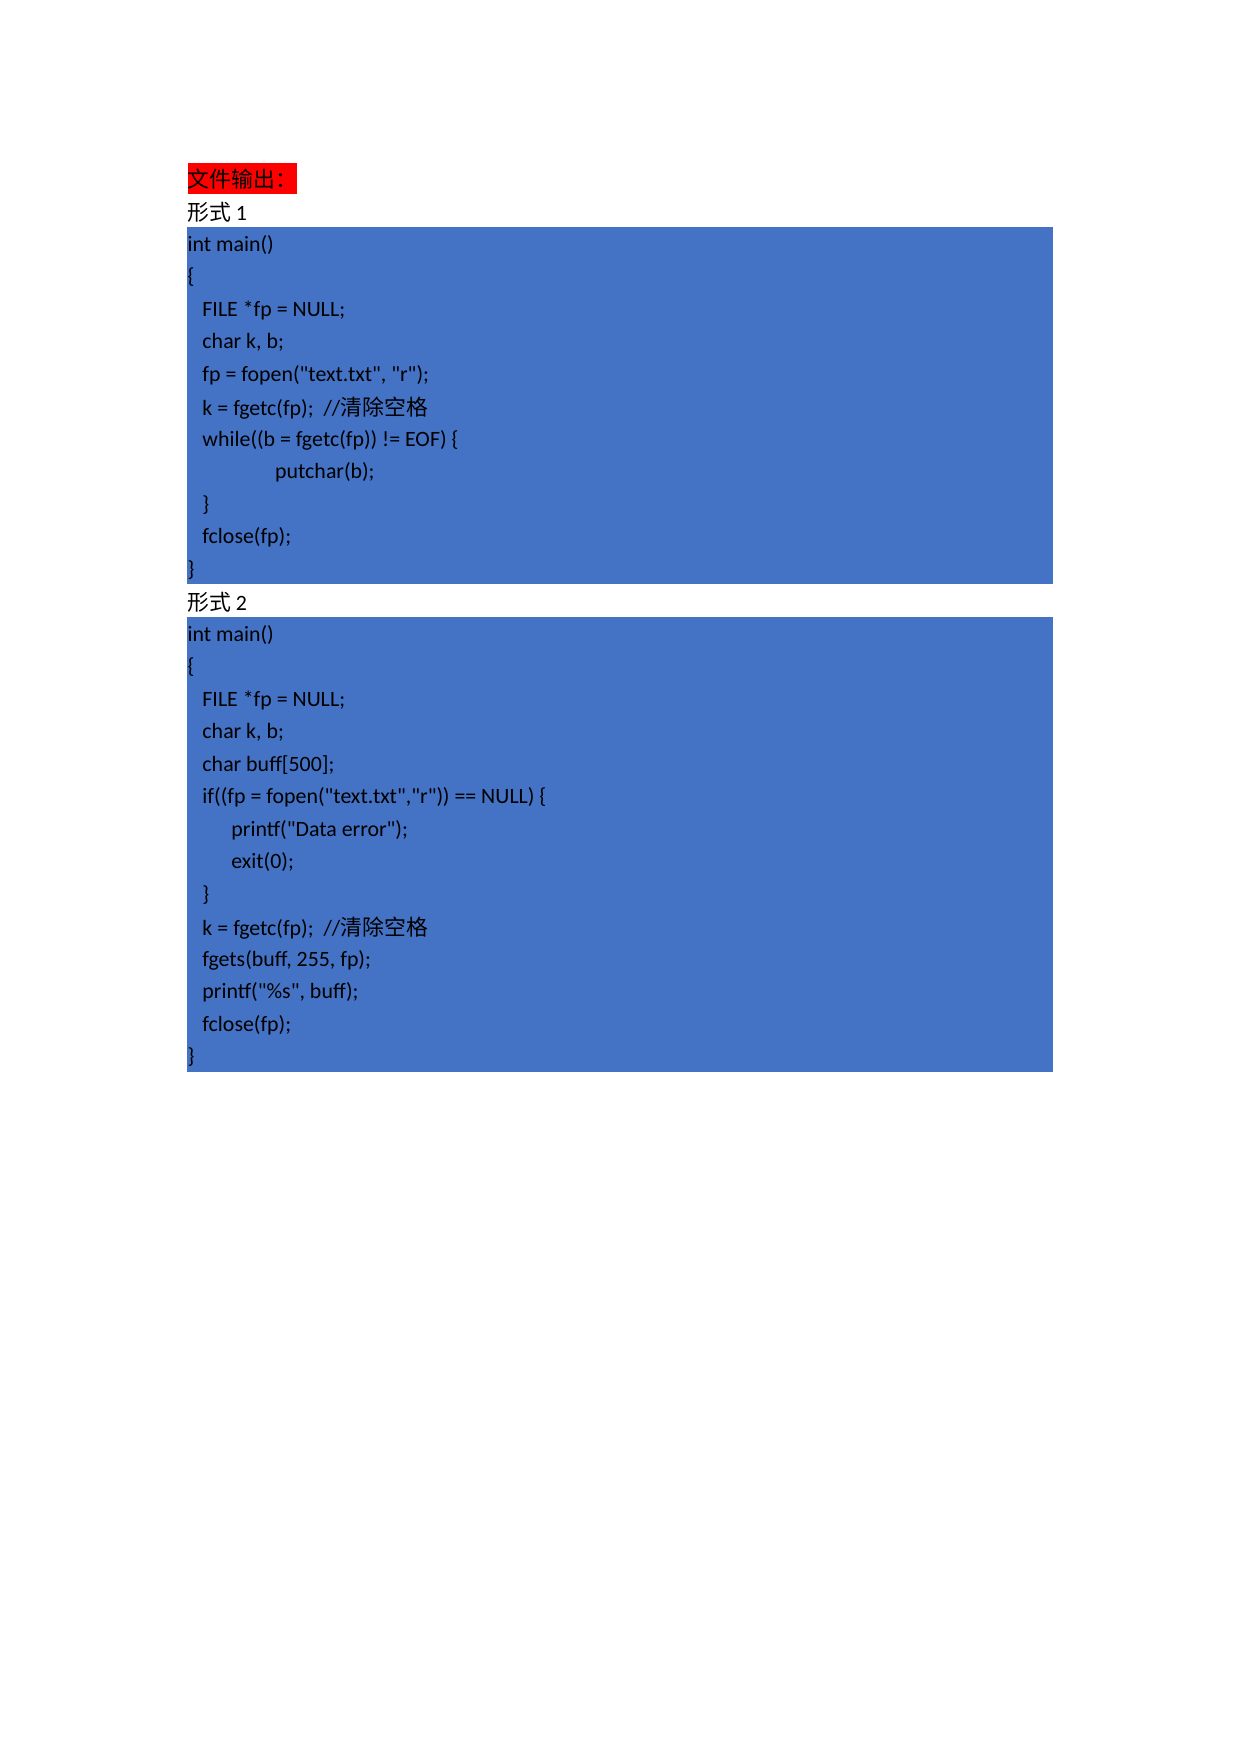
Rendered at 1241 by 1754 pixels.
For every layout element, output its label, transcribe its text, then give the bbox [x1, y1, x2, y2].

text int main() [187, 617, 1053, 649]
text { [187, 259, 1053, 292]
text 文件输出： [187, 162, 1053, 194]
text if((fp = fopen("text.txt","r")) == NULL) { [187, 779, 1053, 812]
text char k, b; [187, 714, 1053, 747]
text fclose(fp); [187, 1007, 1053, 1039]
text 形式1 [187, 194, 1053, 227]
text } [187, 552, 1053, 584]
text k = fgetc(fp); //清除空格 [187, 909, 1053, 942]
text { [187, 649, 1053, 682]
text } [187, 1039, 1053, 1072]
text fclose(fp); [187, 519, 1053, 552]
text printf("%s", buff); [187, 974, 1053, 1007]
text k = fgetc(fp); //清除空格 [187, 389, 1053, 422]
text char buff[500]; [187, 747, 1053, 779]
text FILE *fp = NULL; [187, 292, 1053, 324]
text } [187, 877, 1053, 909]
text } [187, 487, 1053, 519]
text putchar(b); [187, 454, 1053, 487]
text FILE *fp = NULL; [187, 682, 1053, 714]
text fgets(buff, 255, fp); [187, 942, 1053, 974]
text 形式2 [187, 584, 1053, 617]
text while((b = fgetc(fp)) != EOF) { [187, 422, 1053, 454]
text exit(0); [187, 844, 1053, 877]
text char k, b; [187, 324, 1053, 357]
text int main() [187, 227, 1053, 259]
text printf("Data error"); [187, 812, 1053, 844]
text fp = fopen("text.txt", "r"); [187, 357, 1053, 389]
